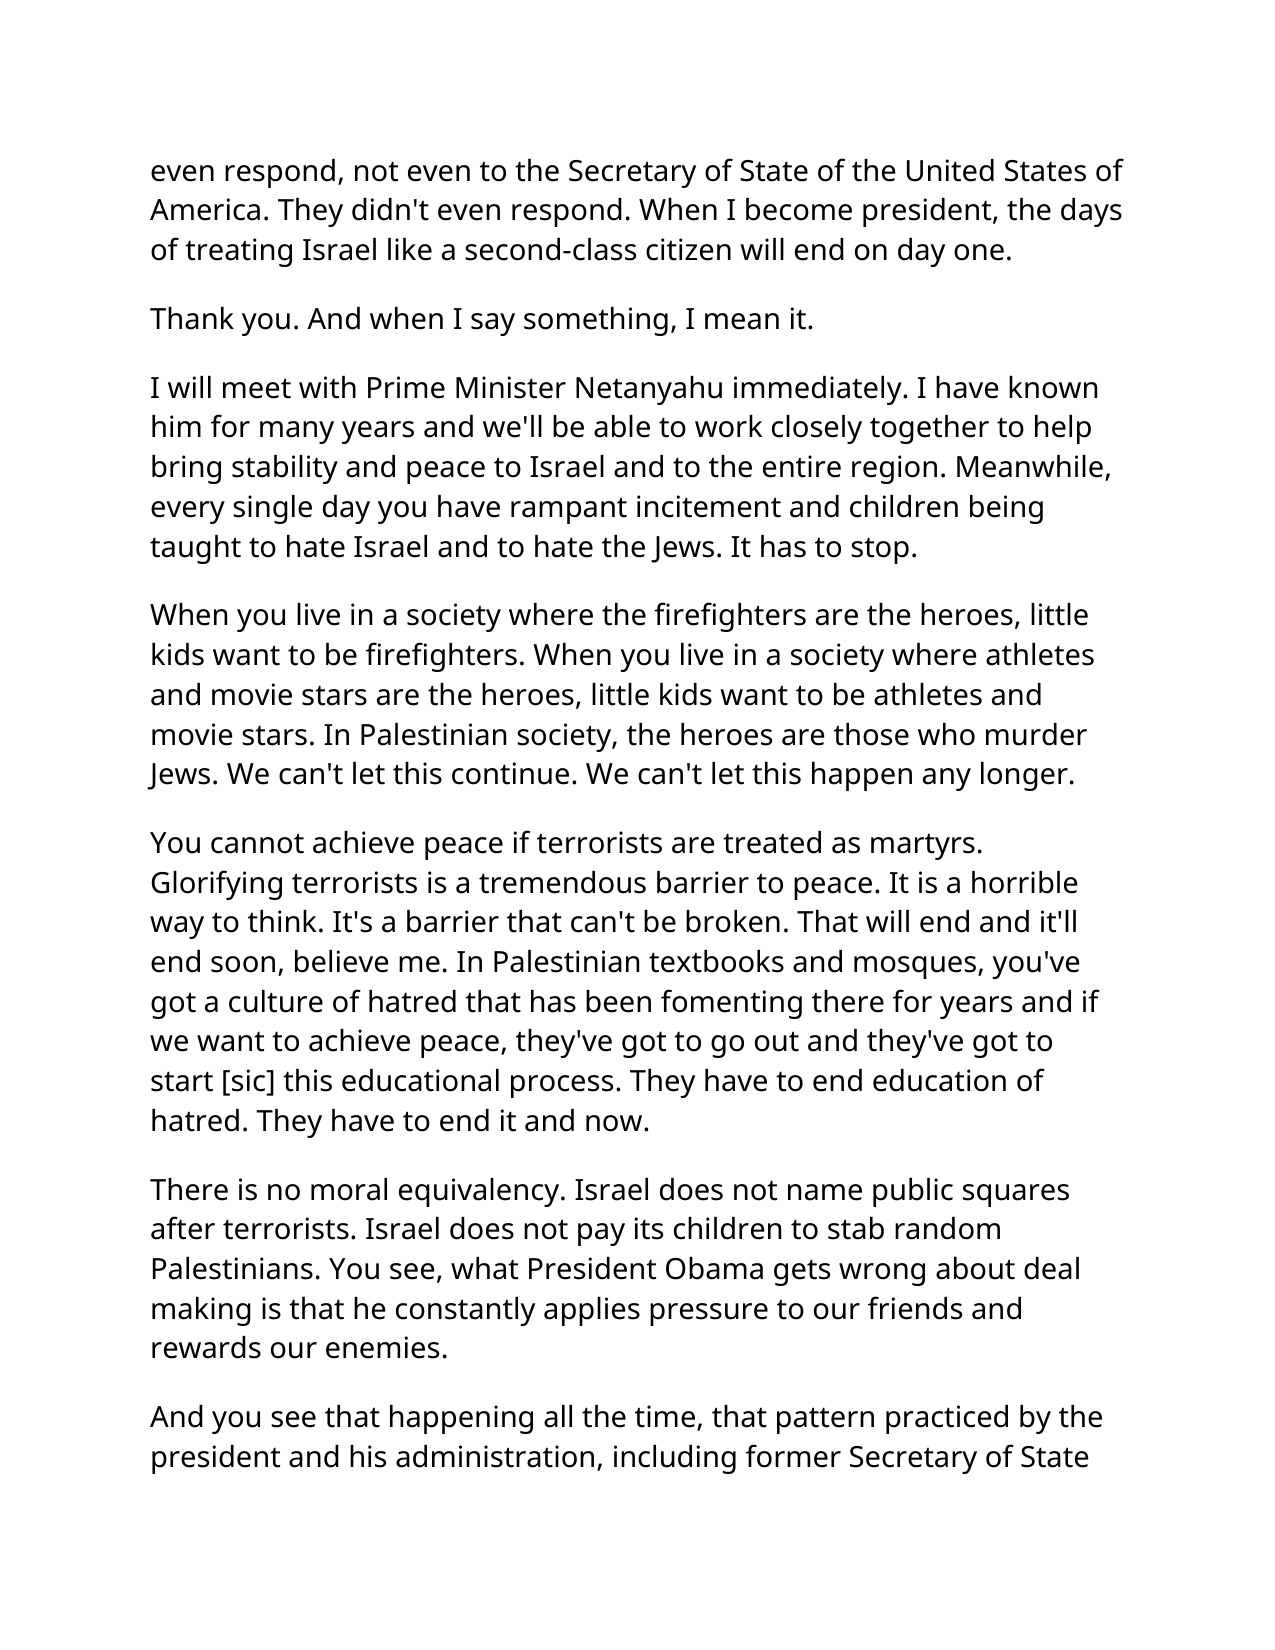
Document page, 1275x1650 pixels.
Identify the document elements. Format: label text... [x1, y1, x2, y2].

text You cannot achieve peace if terrorists are treated as martyrs. Glorifying terrorists is a tremendous barrier to peace. It is a horrible way to think. It's a barrier that can't be broken. That will end and it'll end soon, believe me. In Palestinian textbooks and mosques, you've got a culture of hatred that has been fomenting there for years and if we want to achieve peace, they've got to go out and they've got to start [sic] this educational process. They have to end education of hatred. They have to end it and now. [150, 822, 1125, 1140]
text I will meet with Prime Minister Netanyahu immediately. I have known him for many years and we'll be able to work closely together to help bring stability and peace to Israel and to the entire region. Meanwhile, every single day you have rampant incitement and children being taught to hate Israel and to hate the Jews. It has to stop. [150, 367, 1125, 566]
text When you live in a society where the firefighters are the heroes, little kids want to be firefighters. When you live in a society where athletes and movie stars are the heroes, little kids want to be athletes and movie stars. In Palestinian society, the heroes are those who murder Jews. We can't let this continue. We can't let this happen any longer. [150, 595, 1125, 793]
text Thank you. And when I say something, I mean it. [150, 298, 1125, 338]
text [150, 1397, 1125, 1476]
text There is no moral equivalency. Israel does not name public squares after terrorists. Israel does not pay its children to stab random Palestinians. You see, what President Obama gets wrong about deal making is that he constantly applies pressure to our friends and rewards our enemies. [150, 1169, 1125, 1367]
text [150, 150, 1125, 269]
